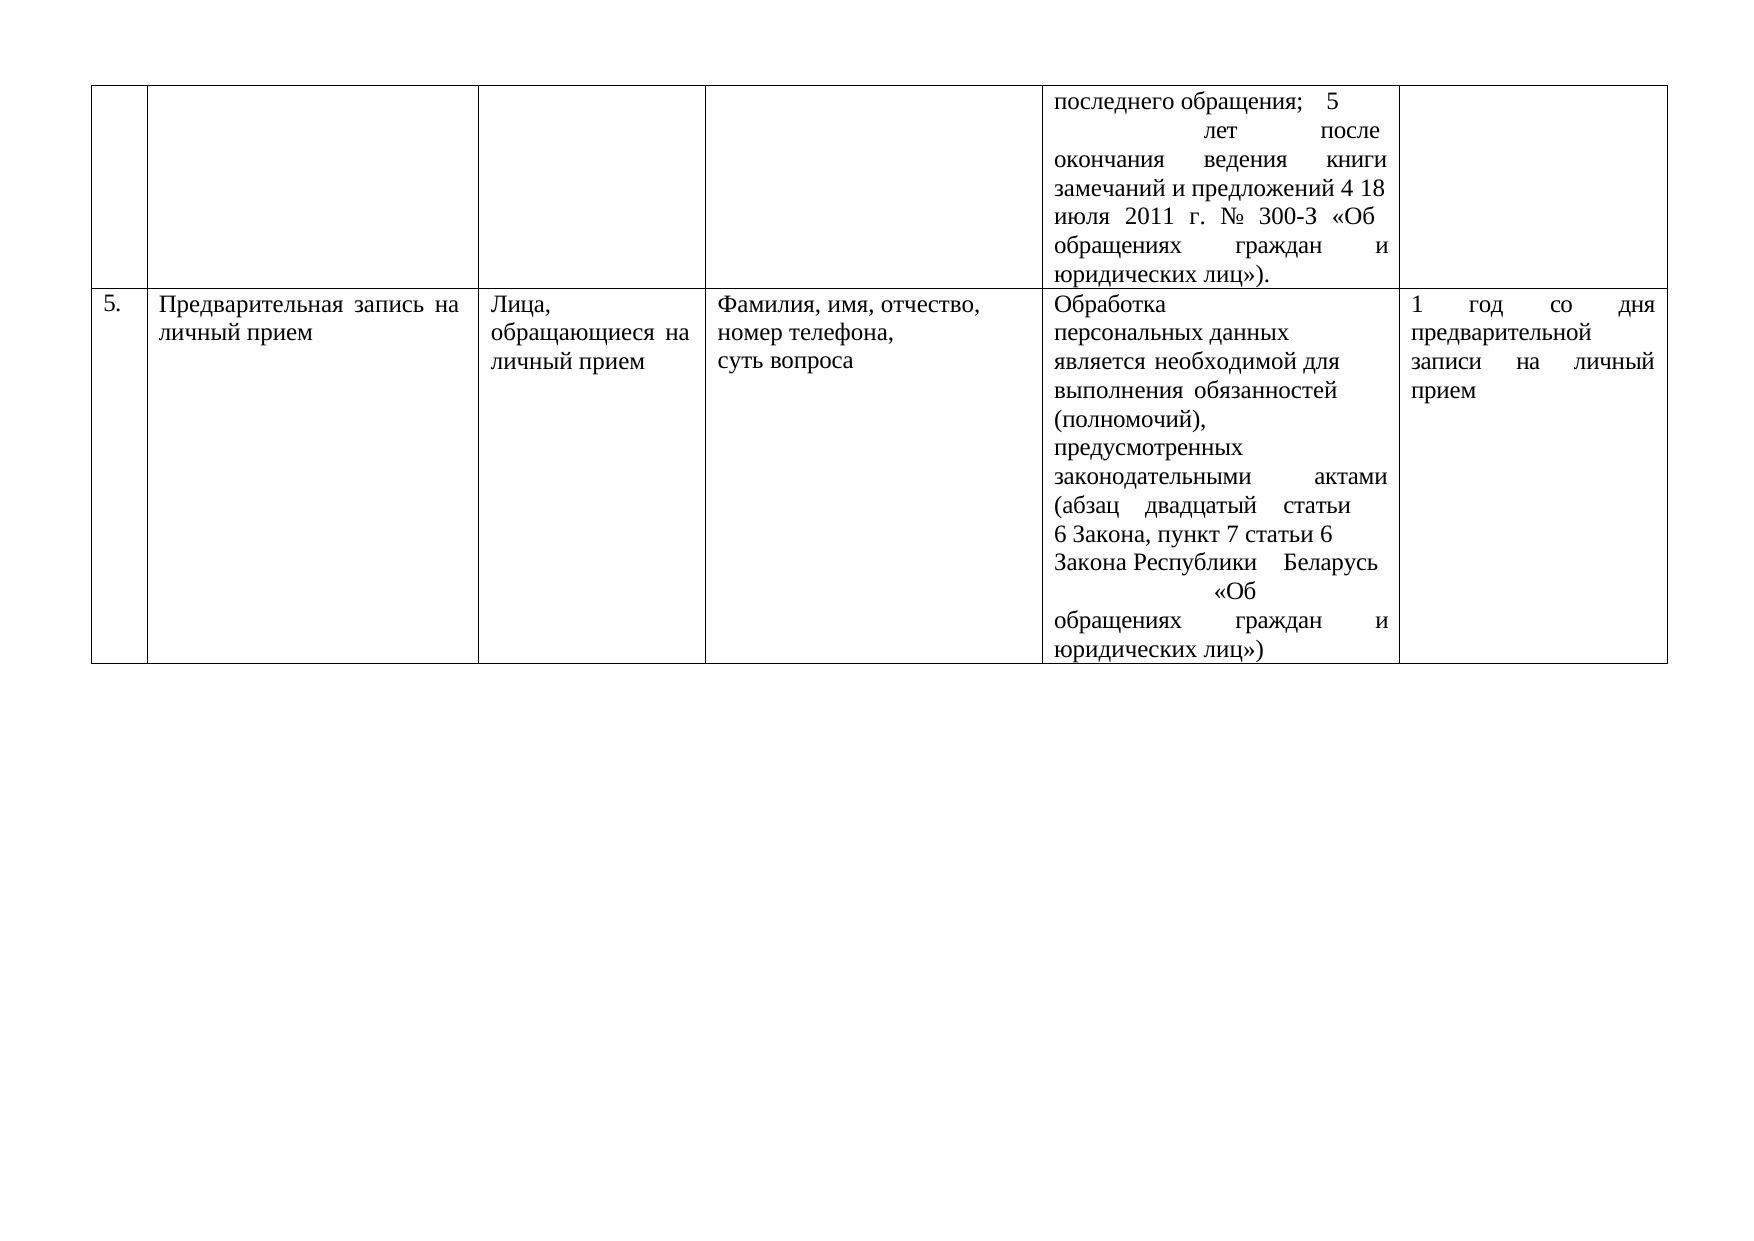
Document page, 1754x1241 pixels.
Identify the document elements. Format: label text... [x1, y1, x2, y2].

table_cell Лица, обращающиеся на личный прием [479, 289, 705, 662]
table_cell 5. [92, 289, 147, 662]
table_cell Обработка персональных данных является необходимой для выполнения обязанностей (полномочий), предусмотренных законодательными актами (абзац двадцатый статьи 6 Закона, пункт 7 статьи 6 Закона Республики Беларусь «Об обращениях граждан и юридических лиц») [1043, 289, 1399, 662]
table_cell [479, 86, 705, 288]
table_cell Фамилия, имя, отчество, номер телефона, суть вопроса [706, 289, 1042, 662]
table_cell 1 год со дня предварительной записи на личный прием [1400, 289, 1667, 662]
table_cell 4. [92, 86, 147, 288]
table_cell Предварительная запись на личный прием [148, 289, 478, 662]
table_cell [1043, 86, 1399, 288]
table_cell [1400, 86, 1667, 288]
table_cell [148, 86, 478, 288]
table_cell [706, 86, 1042, 288]
